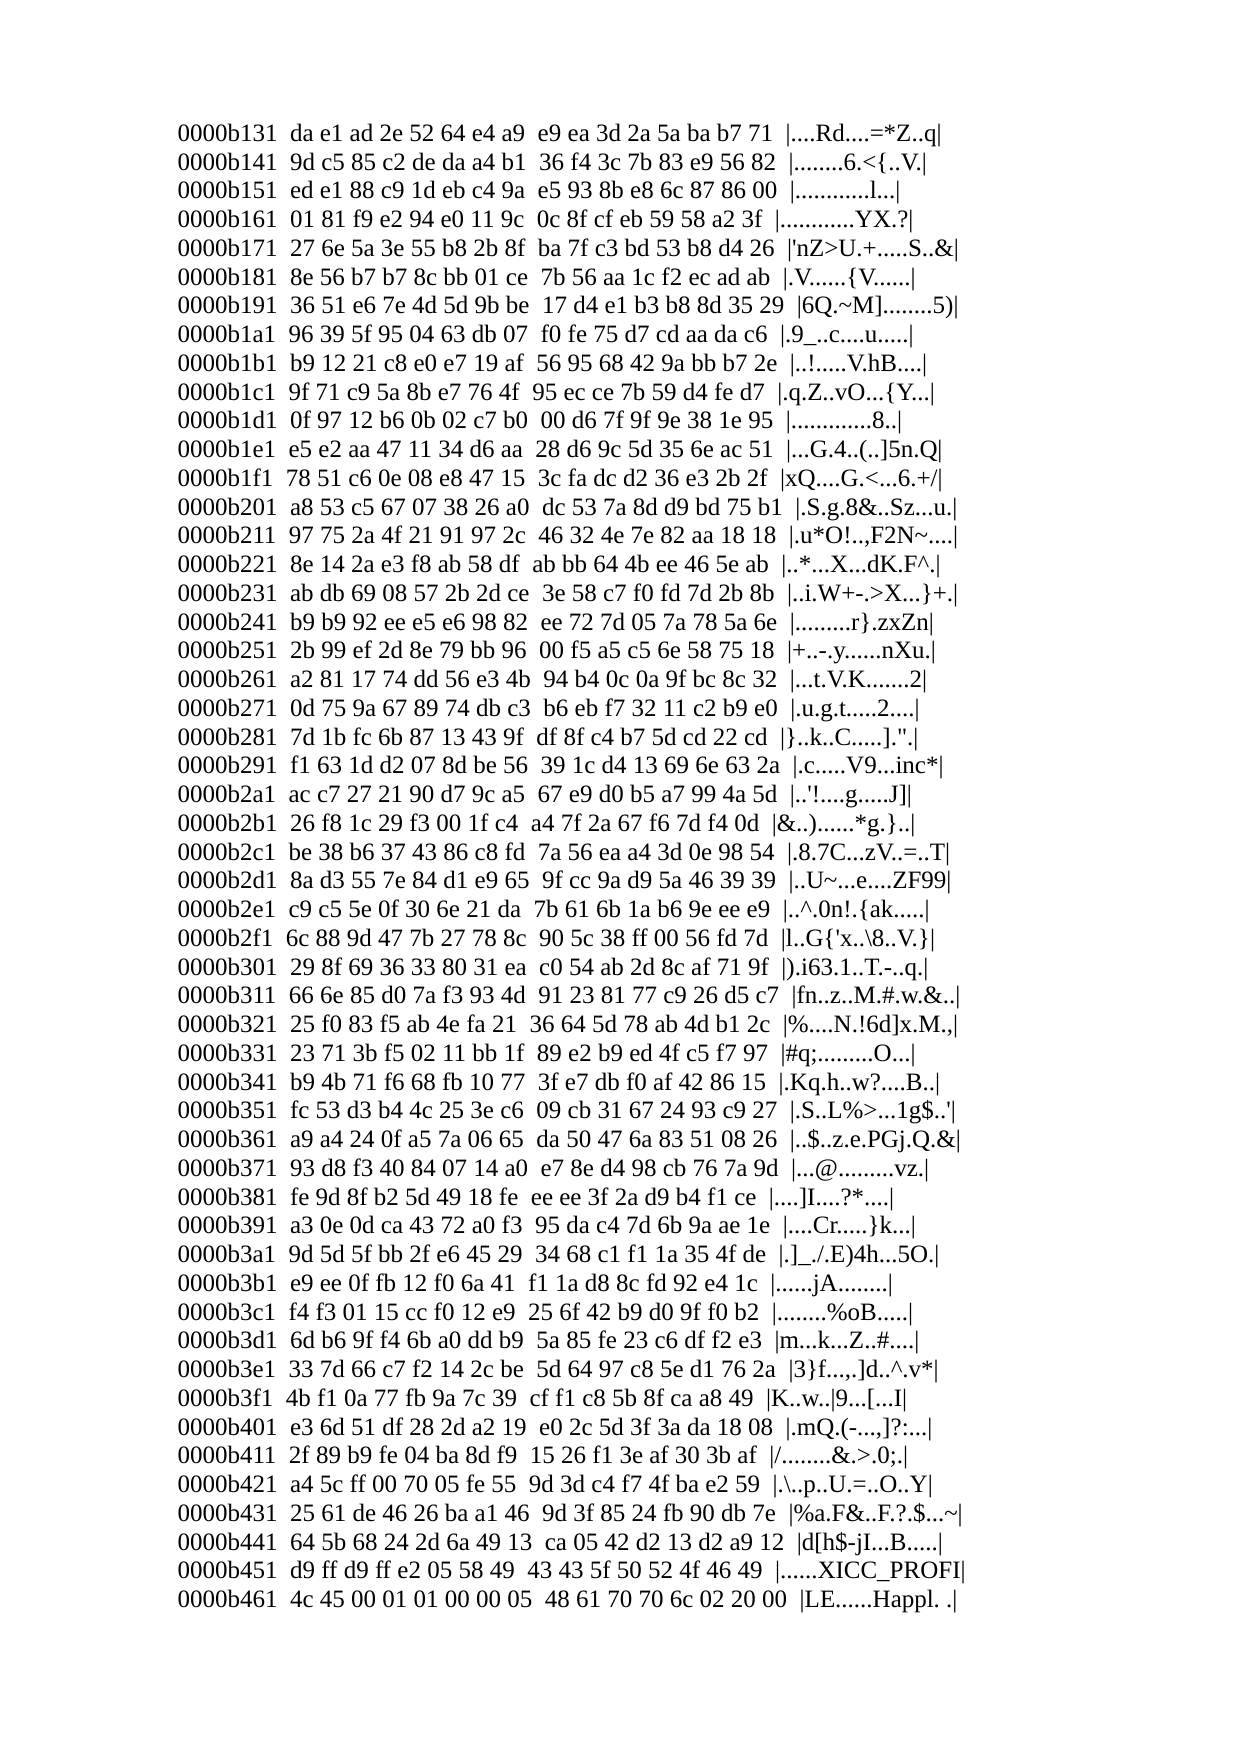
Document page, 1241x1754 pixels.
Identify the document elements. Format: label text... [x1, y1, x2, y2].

text 0000b1f1 78 51 c6 0e 08 e8 47 15 3c fa dc d2 36 e3 2b 2f |xQ....G.<...6.+/| [177, 463, 1152, 492]
text 0000b2b1 26 f8 1c 29 f3 00 1f c4 a4 7f 2a 67 f6 7d f4 0d |&..)......*g.}..| [177, 808, 1152, 837]
text 0000b281 7d 1b fc 6b 87 13 43 9f df 8f c4 b7 5d cd 22 cd |}..k..C.....].".| [177, 722, 1152, 751]
text 0000b391 a3 0e 0d ca 43 72 a0 f3 95 da c4 7d 6b 9a ae 1e |....Cr.....}k...| [177, 1211, 1152, 1239]
text 0000b1c1 9f 71 c9 5a 8b e7 76 4f 95 ec ce 7b 59 d4 fe d7 |.q.Z..vO...{Y...| [177, 377, 1152, 406]
text 0000b3c1 f4 f3 01 15 cc f0 12 e9 25 6f 42 b9 d0 9f f0 b2 |........%oB.....| [177, 1297, 1152, 1326]
text 0000b2f1 6c 88 9d 47 7b 27 78 8c 90 5c 38 ff 00 56 fd 7d |l..G{'x..\8..V.}| [177, 923, 1152, 952]
text 0000b431 25 61 de 46 26 ba a1 46 9d 3f 85 24 fb 90 db 7e |%a.F&..F.?.$...~| [177, 1498, 1152, 1527]
text 0000b191 36 51 e6 7e 4d 5d 9b be 17 d4 e1 b3 b8 8d 35 29 |6Q.~M]........5)| [177, 291, 1152, 319]
text 0000b1d1 0f 97 12 b6 0b 02 c7 b0 00 d6 7f 9f 9e 38 1e 95 |.............8..| [177, 406, 1152, 434]
text 0000b341 b9 4b 71 f6 68 fb 10 77 3f e7 db f0 af 42 86 15 |.Kq.h..w?....B..| [177, 1067, 1152, 1096]
text 0000b2a1 ac c7 27 21 90 d7 9c a5 67 e9 d0 b5 a7 99 4a 5d |..'!....g.....J]| [177, 779, 1152, 808]
text 0000b161 01 81 f9 e2 94 e0 11 9c 0c 8f cf eb 59 58 a2 3f |............YX.?| [177, 204, 1152, 233]
text 0000b461 4c 45 00 01 01 00 00 05 48 61 70 70 6c 02 20 00 |LE......Happl. .| [177, 1584, 1152, 1613]
text 0000b3f1 4b f1 0a 77 fb 9a 7c 39 cf f1 c8 5b 8f ca a8 49 |K..w..|9...[...I| [177, 1383, 1152, 1412]
text 0000b371 93 d8 f3 40 84 07 14 a0 e7 8e d4 98 cb 76 7a 9d |...@.........vz.| [177, 1153, 1152, 1182]
text 0000b2c1 be 38 b6 37 43 86 c8 fd 7a 56 ea a4 3d 0e 98 54 |.8.7C...zV..=..T| [177, 837, 1152, 866]
text 0000b201 a8 53 c5 67 07 38 26 a0 dc 53 7a 8d d9 bd 75 b1 |.S.g.8&..Sz...u.| [177, 492, 1152, 521]
text 0000b381 fe 9d 8f b2 5d 49 18 fe ee ee 3f 2a d9 b4 f1 ce |....]I....?*....| [177, 1182, 1152, 1211]
text 0000b241 b9 b9 92 ee e5 e6 98 82 ee 72 7d 05 7a 78 5a 6e |.........r}.zxZn| [177, 607, 1152, 636]
text 0000b451 d9 ff d9 ff e2 05 58 49 43 43 5f 50 52 4f 46 49 |......XICC_PROFI| [177, 1556, 1152, 1584]
text 0000b2d1 8a d3 55 7e 84 d1 e9 65 9f cc 9a d9 5a 46 39 39 |..U~...e....ZF99| [177, 866, 1152, 894]
text 0000b411 2f 89 b9 fe 04 ba 8d f9 15 26 f1 3e af 30 3b af |/........&.>.0;.| [177, 1441, 1152, 1469]
text 0000b361 a9 a4 24 0f a5 7a 06 65 da 50 47 6a 83 51 08 26 |..$..z.e.PGj.Q.&| [177, 1124, 1152, 1153]
text 0000b351 fc 53 d3 b4 4c 25 3e c6 09 cb 31 67 24 93 c9 27 |.S..L%>...1g$..'| [177, 1096, 1152, 1124]
text 0000b301 29 8f 69 36 33 80 31 ea c0 54 ab 2d 8c af 71 9f |).i63.1..T.-..q.| [177, 952, 1152, 981]
text 0000b401 e3 6d 51 df 28 2d a2 19 e0 2c 5d 3f 3a da 18 08 |.mQ.(-...,]?:...| [177, 1412, 1152, 1441]
text 0000b331 23 71 3b f5 02 11 bb 1f 89 e2 b9 ed 4f c5 f7 97 |#q;.........O...| [177, 1038, 1152, 1067]
text 0000b3e1 33 7d 66 c7 f2 14 2c be 5d 64 97 c8 5e d1 76 2a |3}f...,.]d..^.v*| [177, 1354, 1152, 1383]
text 0000b171 27 6e 5a 3e 55 b8 2b 8f ba 7f c3 bd 53 b8 d4 26 |'nZ>U.+.....S..&| [177, 233, 1152, 262]
text 0000b1b1 b9 12 21 c8 e0 e7 19 af 56 95 68 42 9a bb b7 2e |..!.....V.hB....| [177, 348, 1152, 377]
text 0000b1e1 e5 e2 aa 47 11 34 d6 aa 28 d6 9c 5d 35 6e ac 51 |...G.4..(..]5n.Q| [177, 434, 1152, 463]
text 0000b3d1 6d b6 9f f4 6b a0 dd b9 5a 85 fe 23 c6 df f2 e3 |m...k...Z..#....| [177, 1326, 1152, 1354]
text 0000b3b1 e9 ee 0f fb 12 f0 6a 41 f1 1a d8 8c fd 92 e4 1c |......jA........| [177, 1268, 1152, 1297]
text 0000b271 0d 75 9a 67 89 74 db c3 b6 eb f7 32 11 c2 b9 e0 |.u.g.t.....2....| [177, 693, 1152, 722]
text 0000b251 2b 99 ef 2d 8e 79 bb 96 00 f5 a5 c5 6e 58 75 18 |+..-.y......nXu.| [177, 636, 1152, 664]
text 0000b441 64 5b 68 24 2d 6a 49 13 ca 05 42 d2 13 d2 a9 12 |d[h$-jI...B.....| [177, 1527, 1152, 1556]
text 0000b141 9d c5 85 c2 de da a4 b1 36 f4 3c 7b 83 e9 56 82 |........6.<{..V.| [177, 147, 1152, 176]
text 0000b1a1 96 39 5f 95 04 63 db 07 f0 fe 75 d7 cd aa da c6 |.9_..c....u.....| [177, 319, 1152, 348]
text 0000b211 97 75 2a 4f 21 91 97 2c 46 32 4e 7e 82 aa 18 18 |.u*O!..,F2N~....| [177, 521, 1152, 549]
text 0000b2e1 c9 c5 5e 0f 30 6e 21 da 7b 61 6b 1a b6 9e ee e9 |..^.0n!.{ak.....| [177, 894, 1152, 923]
text 0000b3a1 9d 5d 5f bb 2f e6 45 29 34 68 c1 f1 1a 35 4f de |.]_./.E)4h...5O.| [177, 1239, 1152, 1268]
text 0000b311 66 6e 85 d0 7a f3 93 4d 91 23 81 77 c9 26 d5 c7 |fn..z..M.#.w.&..| [177, 981, 1152, 1009]
text 0000b321 25 f0 83 f5 ab 4e fa 21 36 64 5d 78 ab 4d b1 2c |%....N.!6d]x.M.,| [177, 1009, 1152, 1038]
text 0000b421 a4 5c ff 00 70 05 fe 55 9d 3d c4 f7 4f ba e2 59 |.\..p..U.=..O..Y| [177, 1469, 1152, 1498]
text 0000b181 8e 56 b7 b7 8c bb 01 ce 7b 56 aa 1c f2 ec ad ab |.V......{V......| [177, 262, 1152, 291]
text 0000b261 a2 81 17 74 dd 56 e3 4b 94 b4 0c 0a 9f bc 8c 32 |...t.V.K.......2| [177, 664, 1152, 693]
text 0000b151 ed e1 88 c9 1d eb c4 9a e5 93 8b e8 6c 87 86 00 |............l...| [177, 176, 1152, 204]
text 0000b221 8e 14 2a e3 f8 ab 58 df ab bb 64 4b ee 46 5e ab |..*...X...dK.F^.| [177, 549, 1152, 578]
text 0000b131 da e1 ad 2e 52 64 e4 a9 e9 ea 3d 2a 5a ba b7 71 |....Rd....=*Z..q| [177, 118, 1152, 147]
text 0000b291 f1 63 1d d2 07 8d be 56 39 1c d4 13 69 6e 63 2a |.c.....V9...inc*| [177, 751, 1152, 779]
text 0000b231 ab db 69 08 57 2b 2d ce 3e 58 c7 f0 fd 7d 2b 8b |..i.W+-.>X...}+.| [177, 578, 1152, 607]
